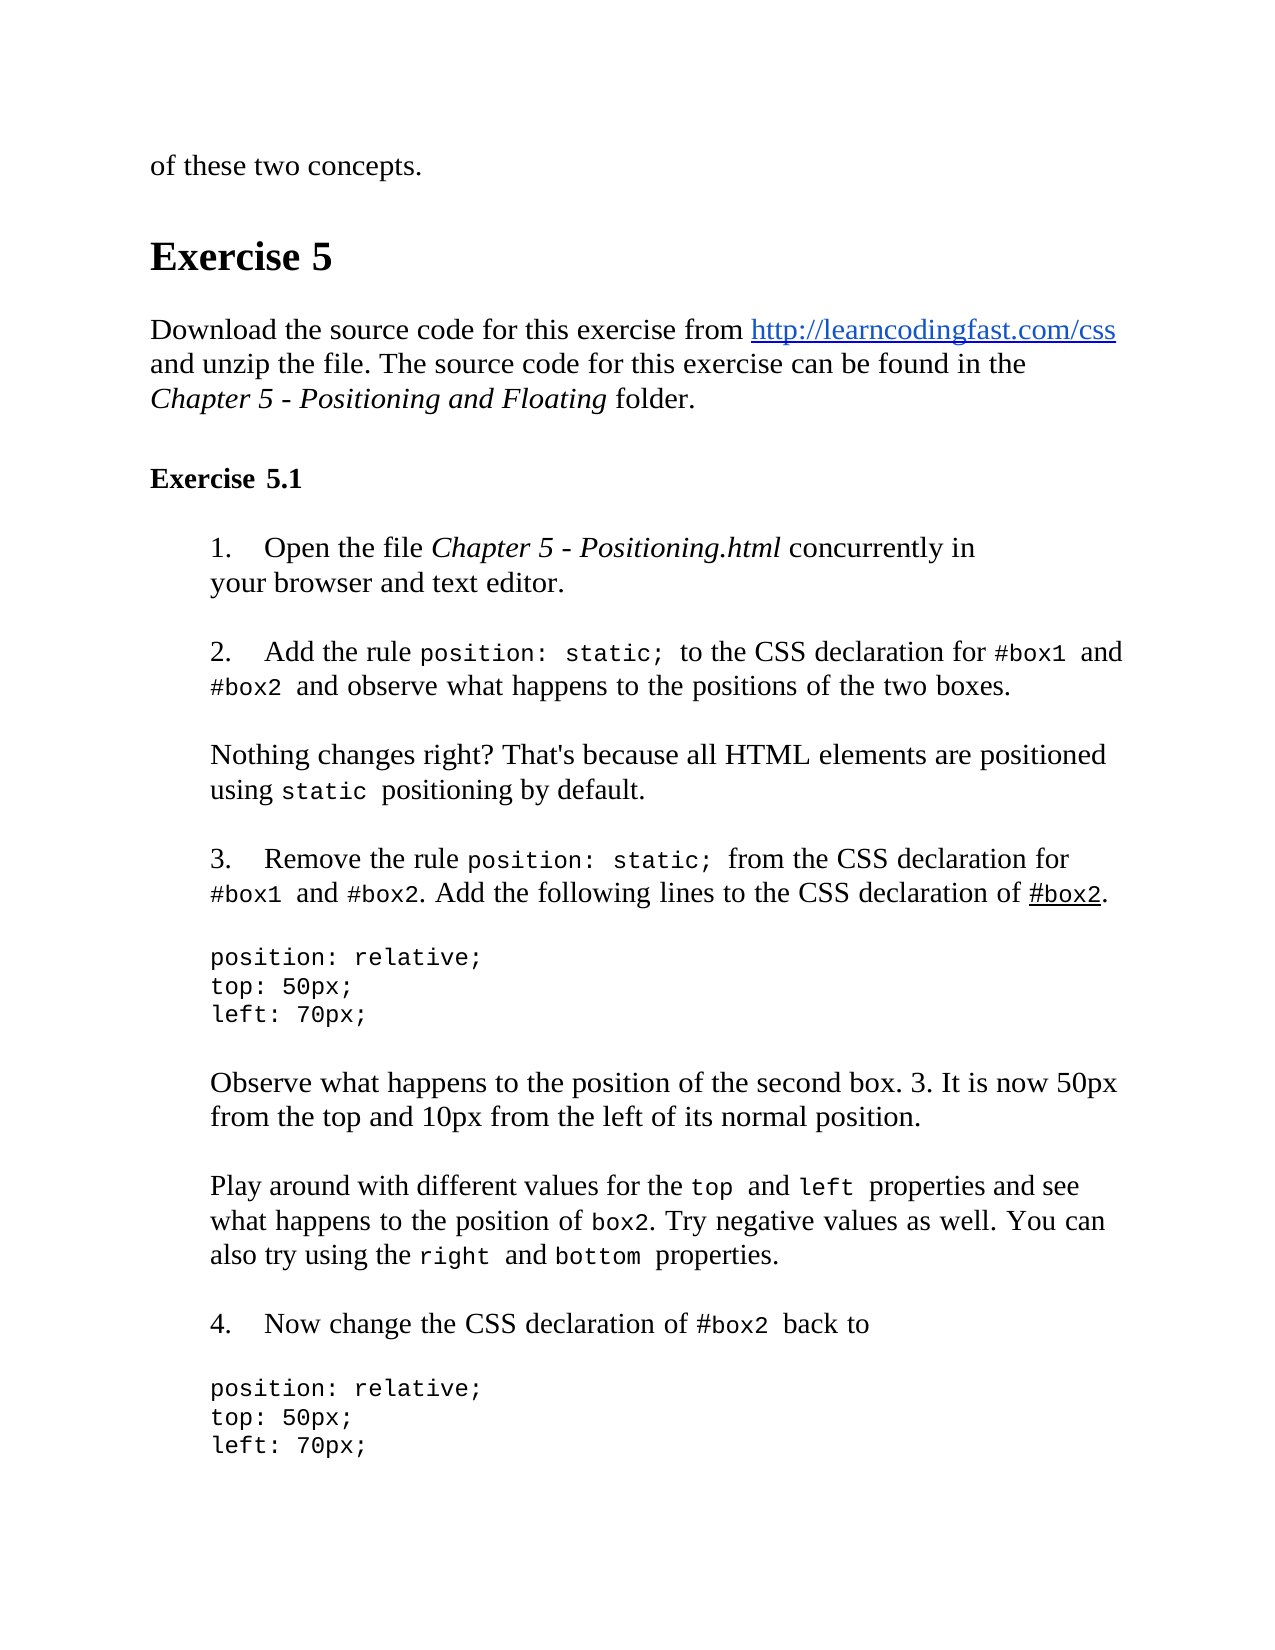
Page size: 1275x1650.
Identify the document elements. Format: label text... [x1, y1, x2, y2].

text Nothing changes right? That's because all HTML elements are positioned using static positioning by default. [210, 737, 1135, 806]
text Download the source code for this exercise from http://learncodingfast.com/css and unzip the file. The source code for this exercise can be found in the Chapter 5 - Positioning and Floating folder. [150, 312, 1122, 414]
text of these two concepts. [150, 148, 1135, 182]
text left: 70px; [210, 1003, 1135, 1030]
subtitle Exercise 5.1 [150, 462, 1135, 495]
text Play around with different values for the top and left properties and see what happens to the position of box2. Try negative values as well. You can also try using the right and bottom properties. [210, 1168, 1111, 1272]
text Observe what happens to the position of the second box. 3. It is now 50px from the top and 10px from the left of its normal position. [210, 1065, 1135, 1133]
text #box1 and #box2. Add the following lines to the CSS declaration of #box2. [210, 876, 1135, 910]
text left: 70px; [210, 1434, 1135, 1461]
text position: relative; top: 50px; [210, 1377, 485, 1432]
list Add the rule position: static; to the CSS declaration for #box1 and [210, 634, 1135, 668]
list Remove the rule position: static; from the CSS declaration for [210, 841, 1135, 875]
text position: relative; top: 50px; [210, 946, 485, 1002]
subtitle Exercise 5 [150, 231, 1135, 279]
text #box2 and observe what happens to the positions of the two boxes. [210, 668, 1135, 703]
list Open the file Chapter 5 - Positioning.html concurrently in your browser and text editor. [210, 531, 1026, 598]
list Now change the CSS declaration of #box2 back to [210, 1306, 1135, 1341]
